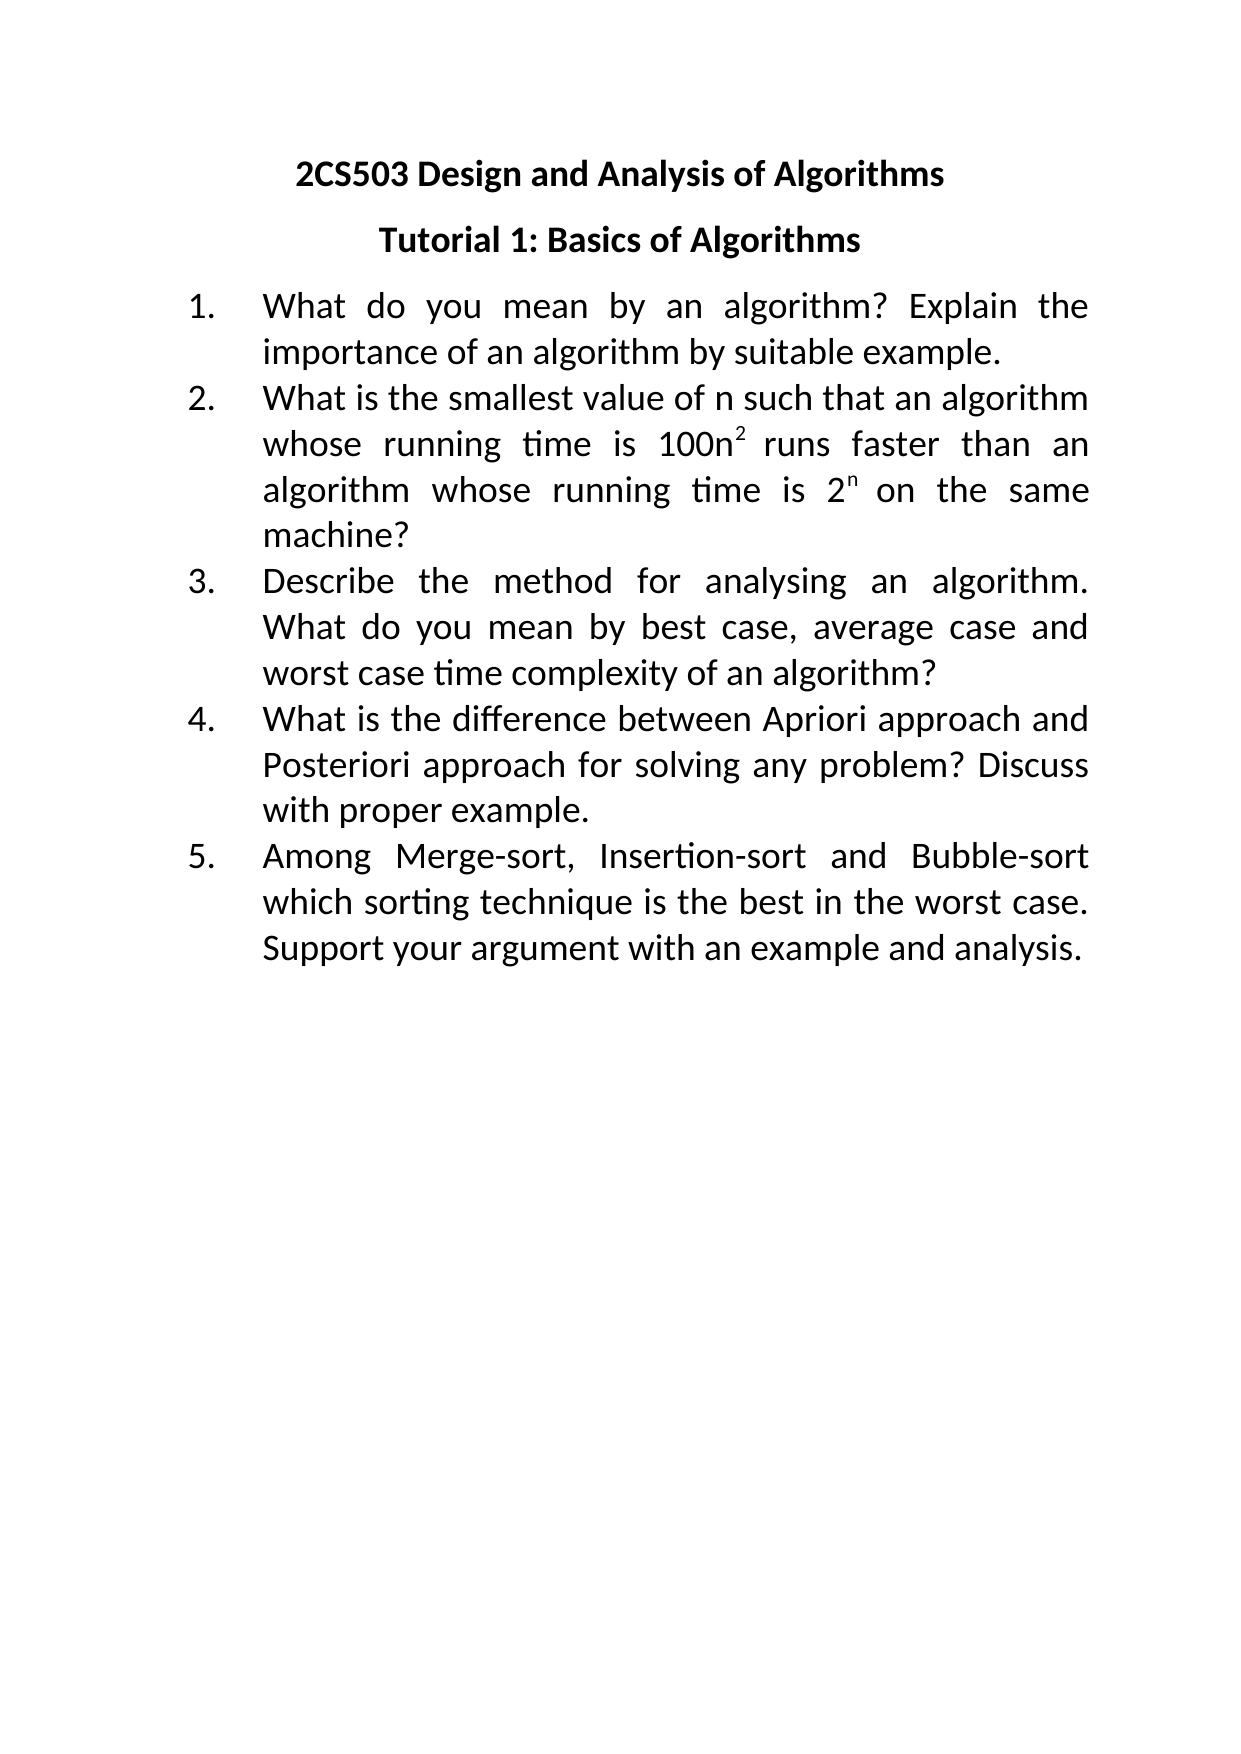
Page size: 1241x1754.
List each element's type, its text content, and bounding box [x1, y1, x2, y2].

list What do you mean by an algorithm? Explain the importance of an algorithm by suitable example. [187, 282, 1090, 374]
list Describe the method for analysing an algorithm. What do you mean by best case, average case and worst case time complexity of an algorithm? [187, 557, 1090, 695]
list Among Merge-sort, Insertion-sort and Bubble-sort which sorting technique is the best in the worst case. Support your argument with an example and analysis. [187, 832, 1090, 970]
text 2CS503 Design and Analysis of Algorithms [150, 150, 1090, 196]
text Tutorial 1: Basics of Algorithms [150, 216, 1090, 262]
list What is the difference between Apriori approach and Posteriori approach for solving any problem? Discuss with proper example. [187, 695, 1090, 832]
list What is the smallest value of n such that an algorithm whose running time is 100n2 runs faster than an algorithm whose running time is 2n on the same machine? [187, 374, 1090, 557]
